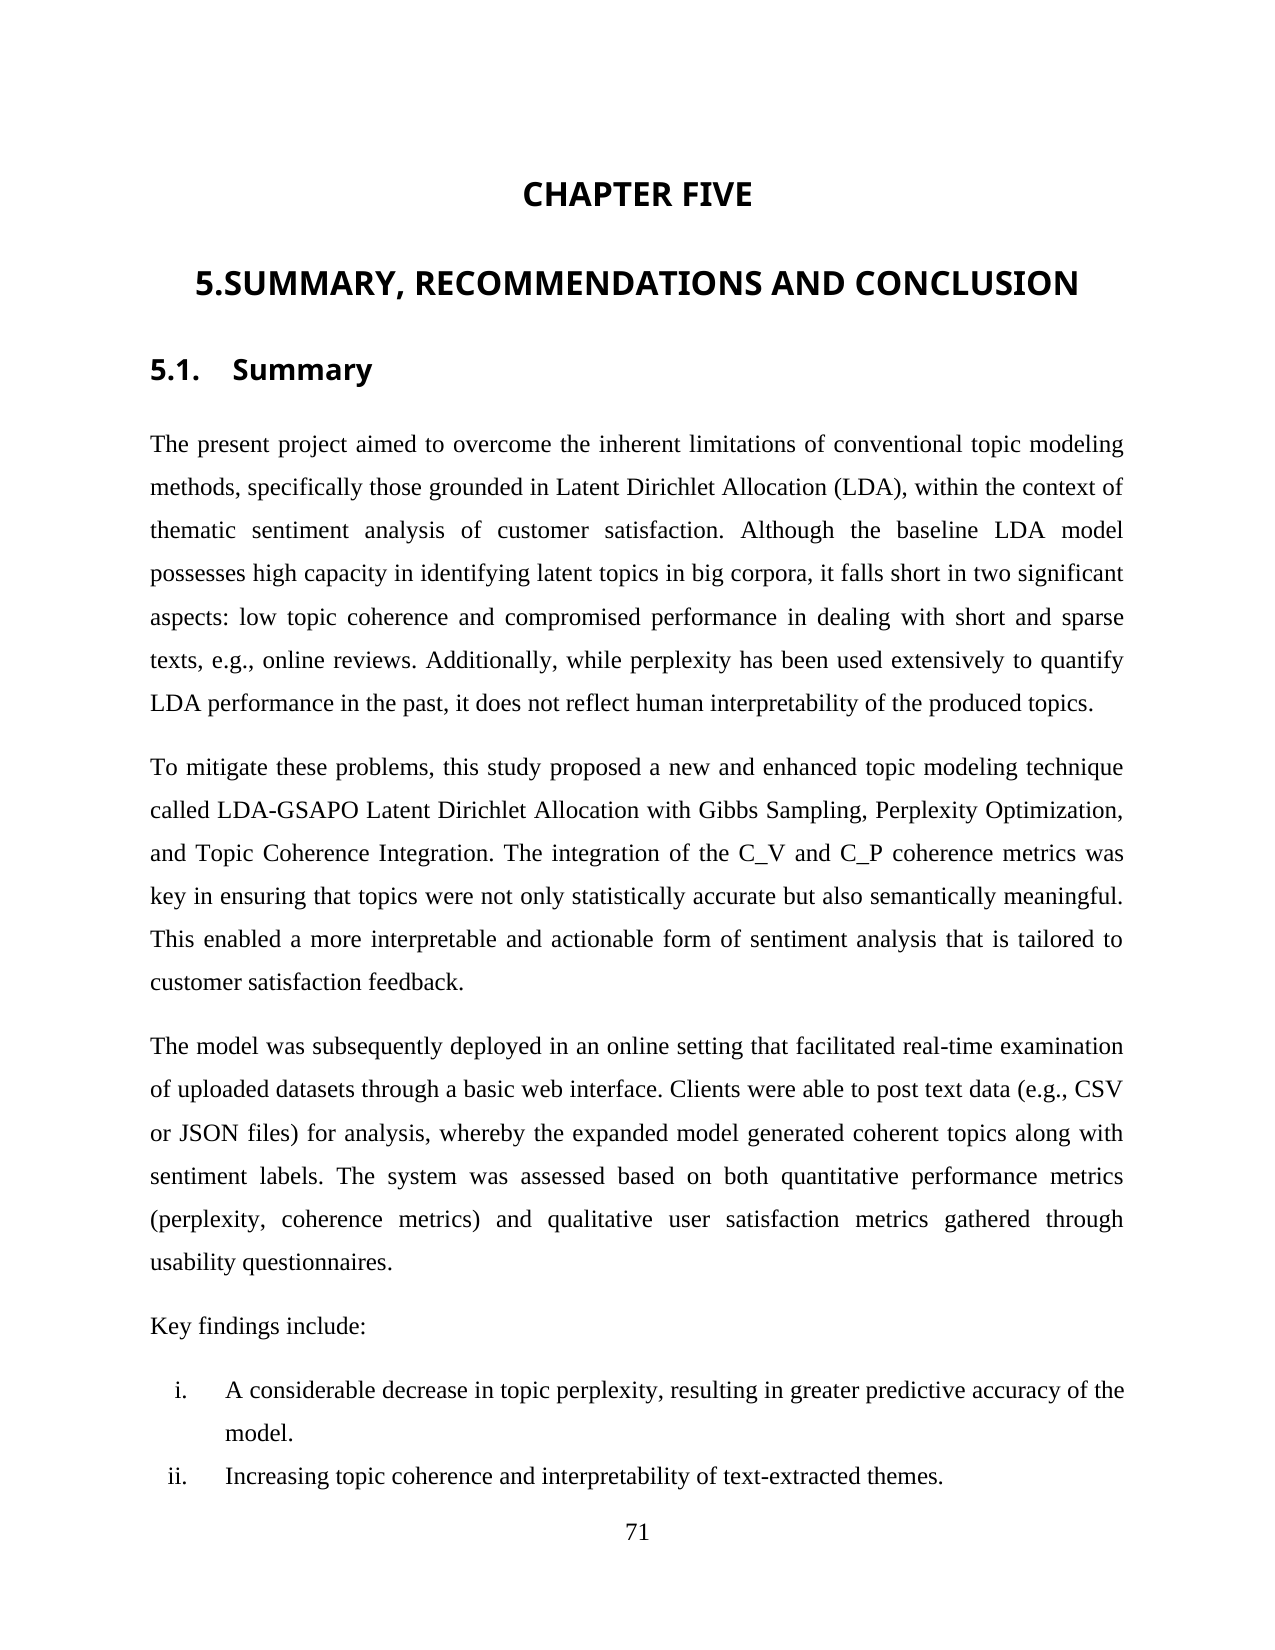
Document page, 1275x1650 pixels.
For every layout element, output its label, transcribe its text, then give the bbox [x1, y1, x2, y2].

subtitle SUMMARY, RECOMMENDATIONS AND CONCLUSION [150, 260, 1125, 305]
text To mitigate these problems, this study proposed a new and enhanced topic modeling technique called LDA-GSAPO Latent Dirichlet Allocation with Gibbs Sampling, Perplexity Optimization, and Topic Coherence Integration. The integration of the C_V and C_P coherence metrics was key in ensuring that topics were not only statistically accurate but also semantically meaningful. This enabled a more interpretable and actionable form of sentiment analysis that is tailored to customer satisfaction feedback. [150, 752, 1125, 996]
subtitle Summary [150, 349, 1125, 388]
text Chapter FIVE [150, 171, 1125, 216]
text The model was subsequently deployed in an online setting that facilitated real-time examination of uploaded datasets through a basic web interface. Clients were able to post text data (e.g., CSV or JSON files) for analysis, whereby the expanded model generated coherent topics along with sentiment labels. The system was assessed based on both quantitative performance metrics (perplexity, coherence metrics) and qualitative user satisfaction metrics gathered through usability questionnaires. [150, 1031, 1125, 1276]
list A considerable decrease in topic perplexity, resulting in greater predictive accuracy of the model. [187, 1375, 1125, 1447]
text The present project aimed to overcome the inherent limitations of conventional topic modeling methods, specifically those grounded in Latent Dirichlet Allocation (LDA), within the context of thematic sentiment analysis of customer satisfaction. Although the baseline LDA model possesses high capacity in identifying latent topics in big corpora, it falls short in two significant aspects: low topic coherence and compromised performance in dealing with short and sparse texts, e.g., online reviews. Additionally, while perplexity has been used extensively to quantify LDA performance in the past, it does not reflect human interpretability of the produced topics. [150, 429, 1125, 717]
list Increasing topic coherence and interpretability of text-extracted themes. [187, 1461, 1125, 1490]
text Key findings include: [150, 1311, 1125, 1340]
